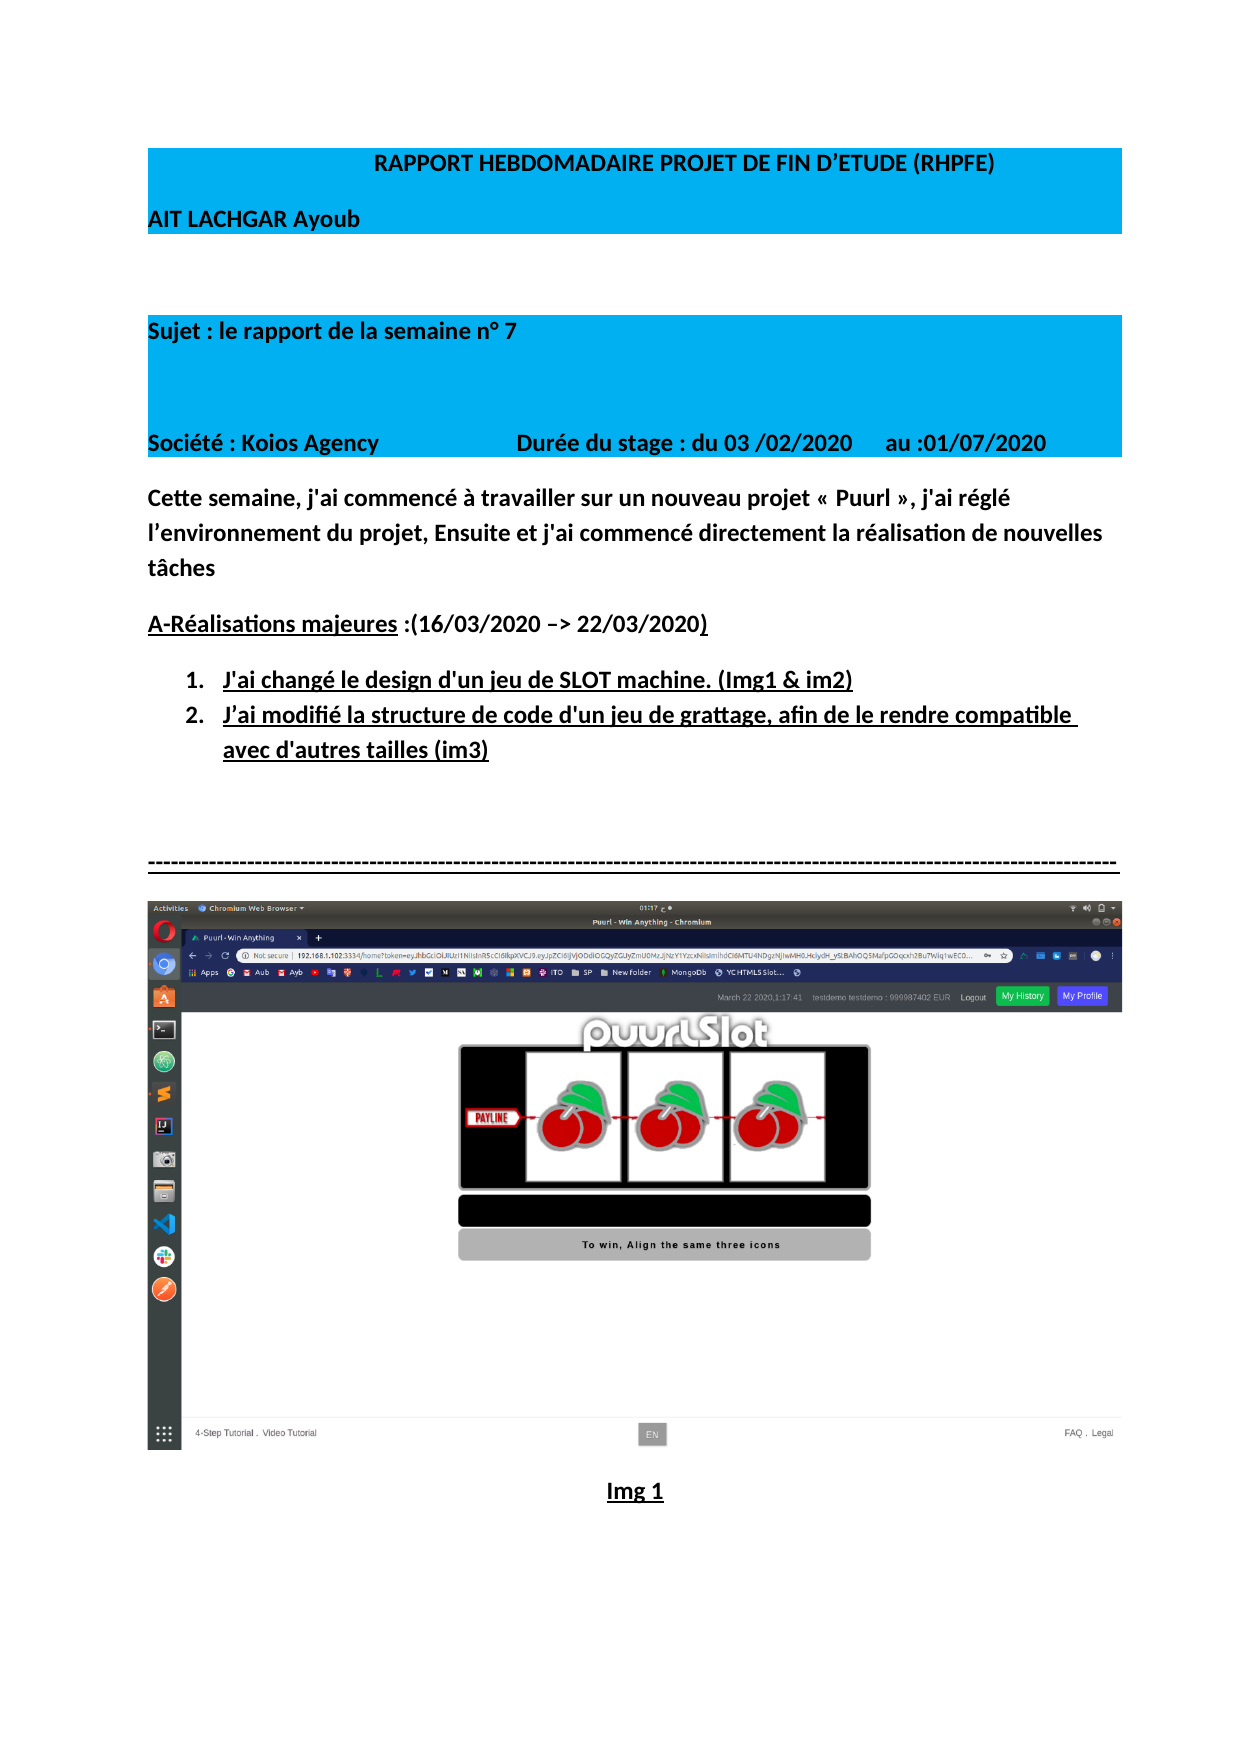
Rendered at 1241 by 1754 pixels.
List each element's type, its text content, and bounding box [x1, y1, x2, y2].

text RAPPORT HEBDOMADAIRE PROJET DE FIN D’ETUDE (RHPFE) [148, 148, 1122, 178]
text Société : Koios Agency Durée du stage : du 03 /02/2020 au :01/07/2020 [148, 427, 1122, 457]
text A-Réalisations majeures :(16/03/2020 –> 22/03/2020) [148, 608, 1122, 639]
text Sujet : le rapport de la semaine n° 7 [148, 315, 1122, 346]
list J’ai modifié la structure de code d'un jeu de grattage, afin de le rendre compatible avec d'autres tailles (im3) [185, 699, 1122, 765]
text Img 1 [148, 1475, 1122, 1506]
picture [147, 901, 1123, 1450]
text ------------------------------------------------------------------------------------------------------------------------------- [148, 846, 1122, 876]
list J'ai changé le design d'un jeu de SLOT machine. (Img1 & im2) [185, 664, 1122, 695]
text Cette semaine, j'ai commencé à travailler sur un nouveau projet « Puurl », j'ai réglé l’environnement du projet, Ensuite et j'ai commencé directement la réalisation de nouvelles tâches [148, 483, 1122, 583]
text AIT LACHGAR Ayoub [148, 203, 1122, 234]
